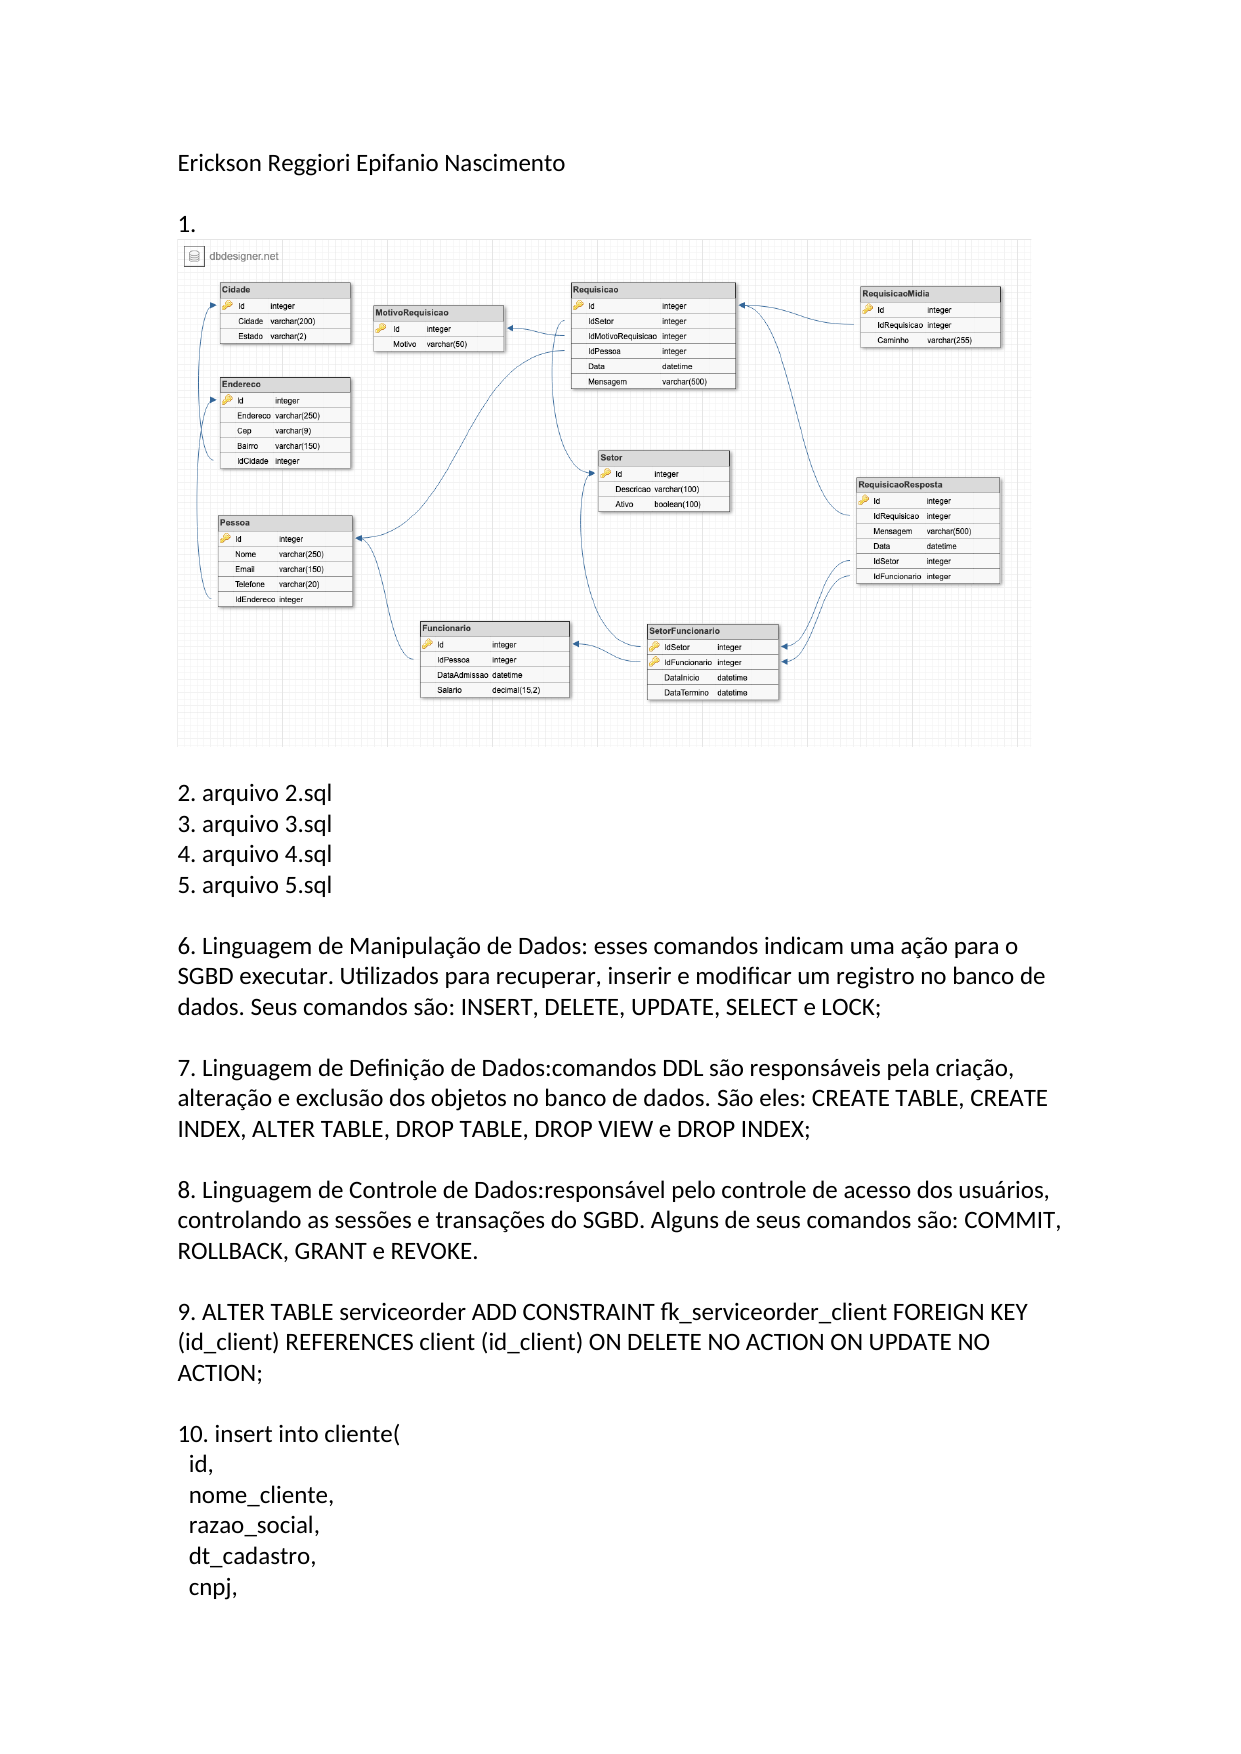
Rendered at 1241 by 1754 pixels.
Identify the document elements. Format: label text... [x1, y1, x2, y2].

text 8. Linguagem de Controle de Dados:responsável pelo controle de acesso dos usuários, controlando as sessões e transações do SGBD. Alguns de seus comandos são: COMMIT, ROLLBACK, GRANT e REVOKE. [177, 1174, 1063, 1266]
text 9. ALTER TABLE serviceorder ADD CONSTRAINT fk_serviceorder_client FOREIGN KEY (id_client) REFERENCES client (id_client) ON DELETE NO ACTION ON UPDATE NO ACTION; [177, 1296, 1063, 1388]
text cnpj, [177, 1571, 1063, 1601]
text 6. Linguagem de Manipulação de Dados: esses comandos indicam uma ação para o SGBD executar. Utilizados para recuperar, inserir e modificar um registro no banco de dados. Seus comandos são: INSERT, DELETE, UPDATE, SELECT e LOCK; [177, 930, 1063, 1021]
text 3. arquivo 3.sql [177, 808, 1063, 838]
picture [177, 239, 1032, 747]
text dt_cadastro, [177, 1540, 1063, 1571]
text Erickson Reggiori Epifanio Nascimento [177, 148, 1063, 178]
text id, [177, 1449, 1063, 1479]
text razao_social, [177, 1510, 1063, 1540]
text 5. arquivo 5.sql [177, 869, 1063, 899]
text nome_cliente, [177, 1479, 1063, 1510]
text 10. insert into cliente( [177, 1418, 1063, 1449]
text 7. Linguagem de Definição de Dados:comandos DDL são responsáveis pela criação, alteração e exclusão dos objetos no banco de dados. São eles: CREATE TABLE, CREATE INDEX, ALTER TABLE, DROP TABLE, DROP VIEW e DROP INDEX; [177, 1052, 1063, 1143]
text 4. arquivo 4.sql [177, 838, 1063, 869]
text 1. [177, 209, 1063, 239]
text 2. arquivo 2.sql [177, 777, 1063, 808]
